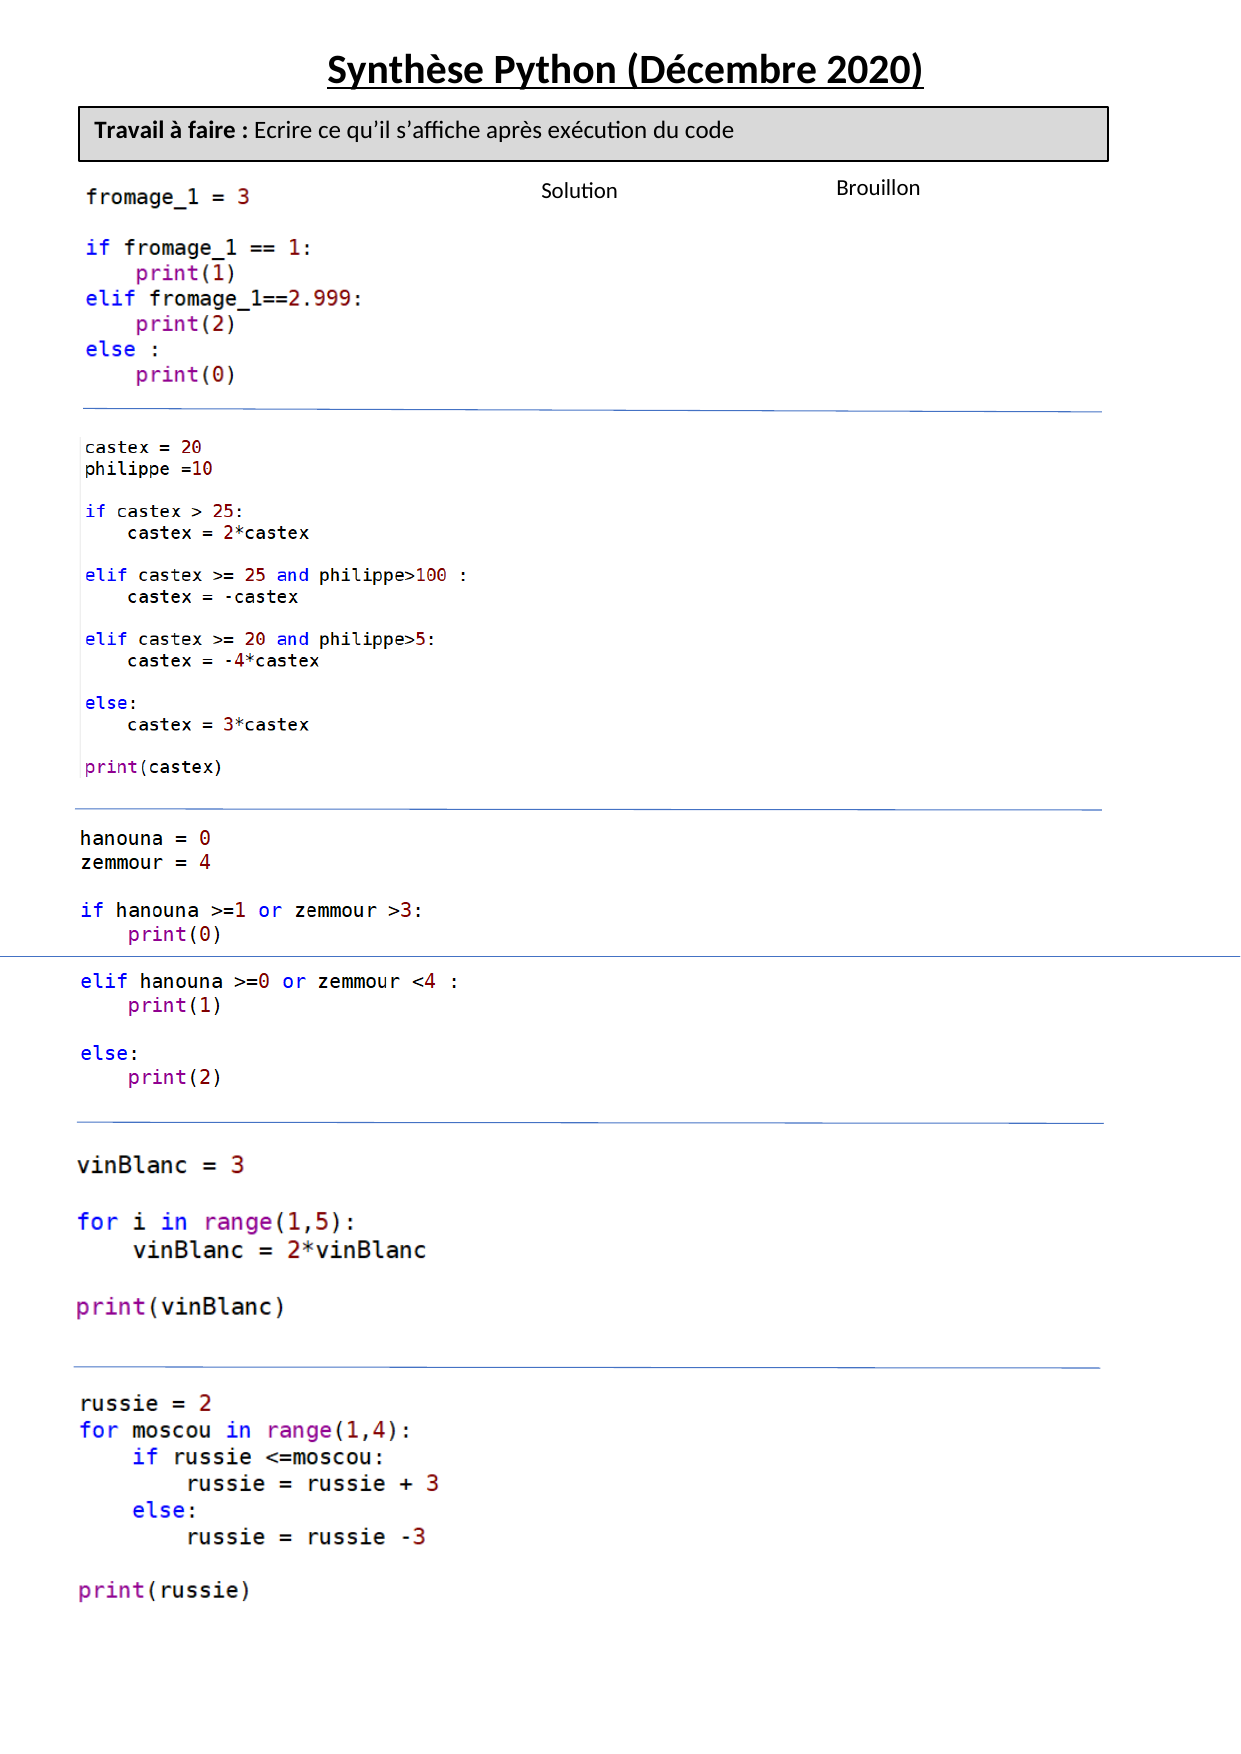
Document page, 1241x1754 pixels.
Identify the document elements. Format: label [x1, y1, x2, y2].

picture [83, 183, 365, 387]
picture [76, 1152, 431, 1323]
picture [76, 1391, 456, 1610]
picture [76, 957, 463, 1091]
picture [76, 826, 463, 956]
picture [79, 437, 468, 778]
